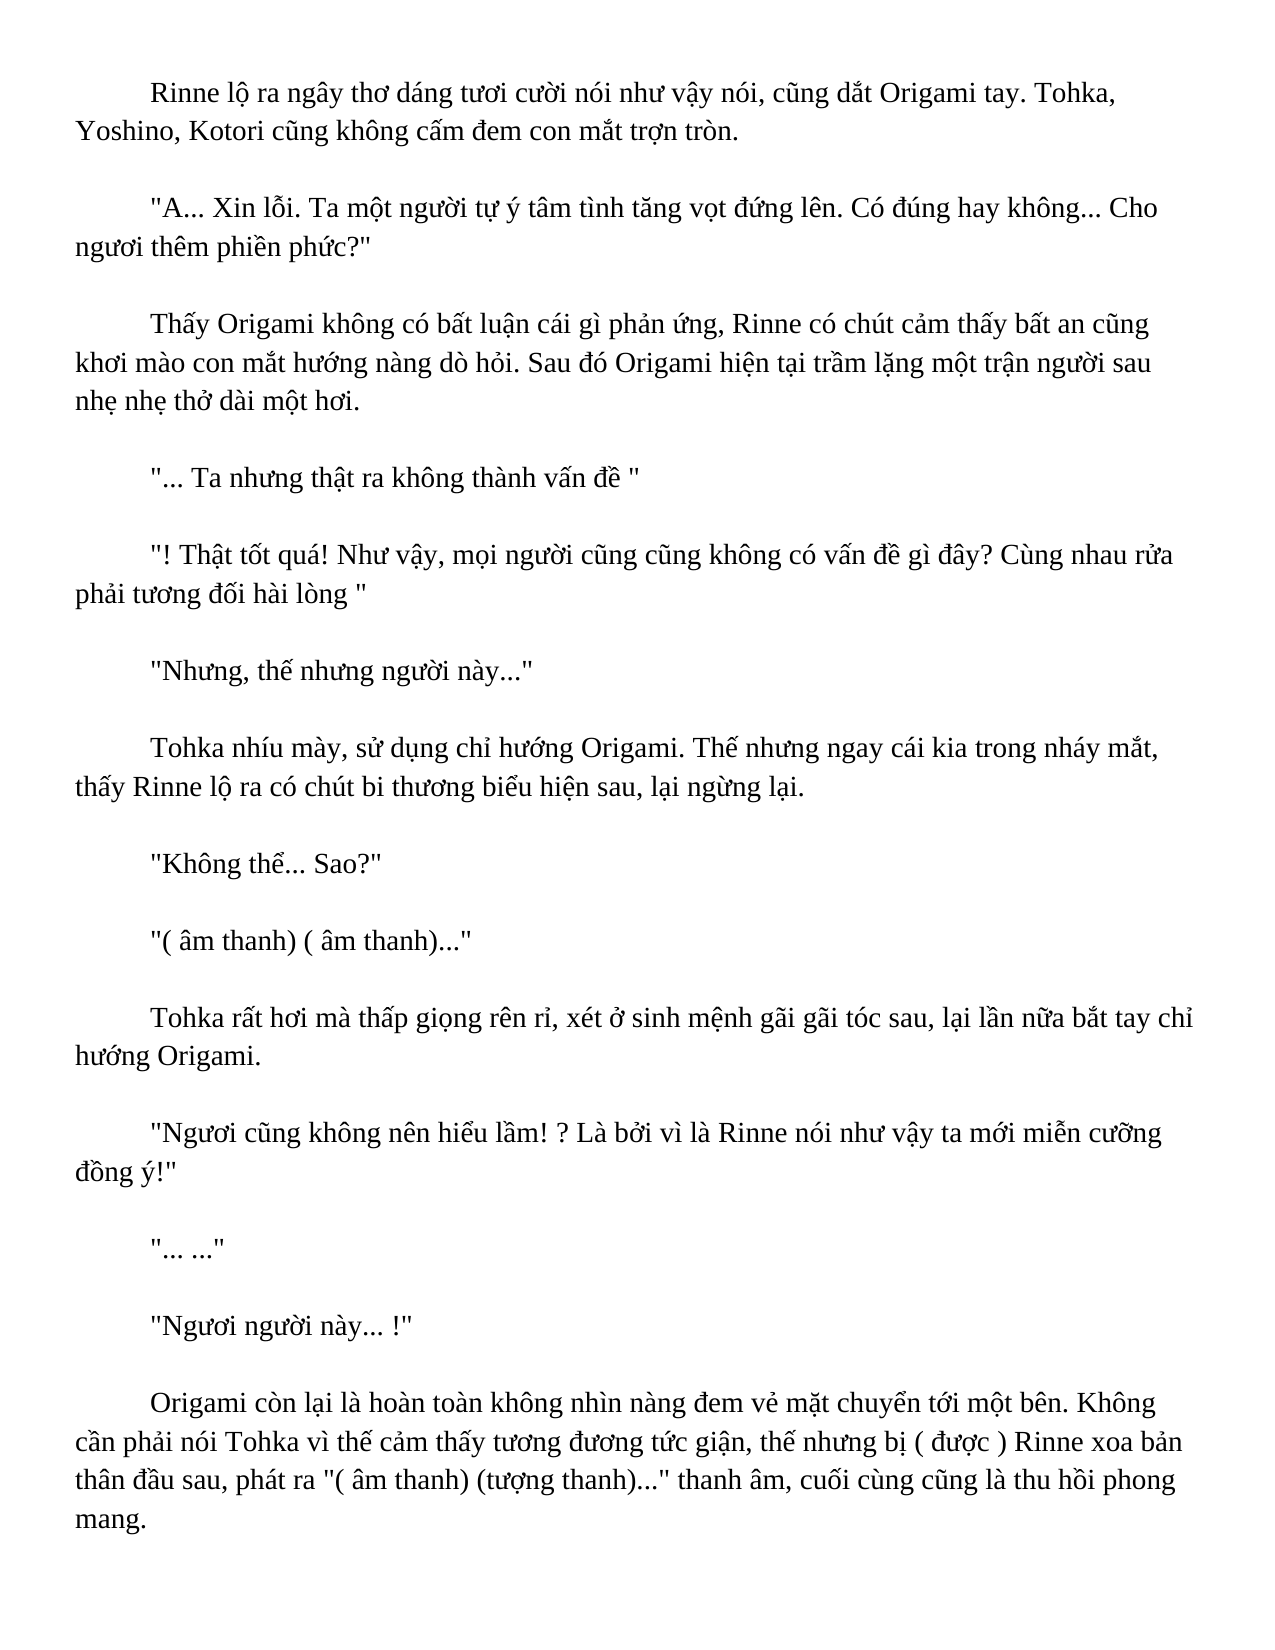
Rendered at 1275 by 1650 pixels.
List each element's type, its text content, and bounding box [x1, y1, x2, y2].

text "Nhưng, thế nhưng người này..." [75, 653, 1200, 687]
text "Ngươi cũng không nên hiểu lầm! ? Là bởi vì là Rinne nói như vậy ta mới miễn cưỡng đồng ý!" [75, 1116, 1200, 1188]
text "Ngươi người này... !" [75, 1308, 1200, 1342]
text "A... Xin lỗi. Ta một người tự ý tâm tình tăng vọt đứng lên. Có đúng hay không... Cho ngươi thêm phiền phức?" [75, 191, 1200, 263]
text Rinne lộ ra ngây thơ dáng tươi cười nói như vậy nói, cũng dắt Origami tay. Tohka, Yoshino, Kotori cũng không cấm đem con mắt trợn tròn. [75, 75, 1200, 147]
text "( âm thanh) ( âm thanh)..." [75, 923, 1200, 956]
text Thấy Origami không có bất luận cái gì phản ứng, Rinne có chút cảm thấy bất an cũng khơi mào con mắt hướng nàng dò hỏi. Sau đó Origami hiện tại trầm lặng một trận người sau nhẹ nhẹ thở dài một hơi. [75, 306, 1200, 417]
text Tohka nhíu mày, sử dụng chỉ hướng Origami. Thế nhưng ngay cái kia trong nháy mắt, thấy Rinne lộ ra có chút bi thương biểu hiện sau, lại ngừng lại. [75, 730, 1200, 802]
text "... ..." [75, 1231, 1200, 1265]
text "! Thật tốt quá! Như vậy, mọi người cũng cũng không có vấn đề gì đây? Cùng nhau rửa phải tương đối hài lòng " [75, 537, 1200, 609]
text Origami còn lại là hoàn toàn không nhìn nàng đem vẻ mặt chuyển tới một bên. Không cần phải nói Tohka vì thế cảm thấy tương đương tức giận, thế nhưng bị ( được ) Rinne xoa bản thân đầu sau, phát ra "( âm thanh) (tượng thanh)..." thanh âm, cuối cùng cũng là thu hồi phong mang. [75, 1385, 1200, 1534]
text Tohka rất hơi mà thấp giọng rên rỉ, xét ở sinh mệnh gãi gãi tóc sau, lại lần nữa bắt tay chỉ hướng Origami. [75, 1000, 1200, 1072]
text "... Ta nhưng thật ra không thành vấn đề " [75, 460, 1200, 494]
text "Không thể... Sao?" [75, 846, 1200, 879]
